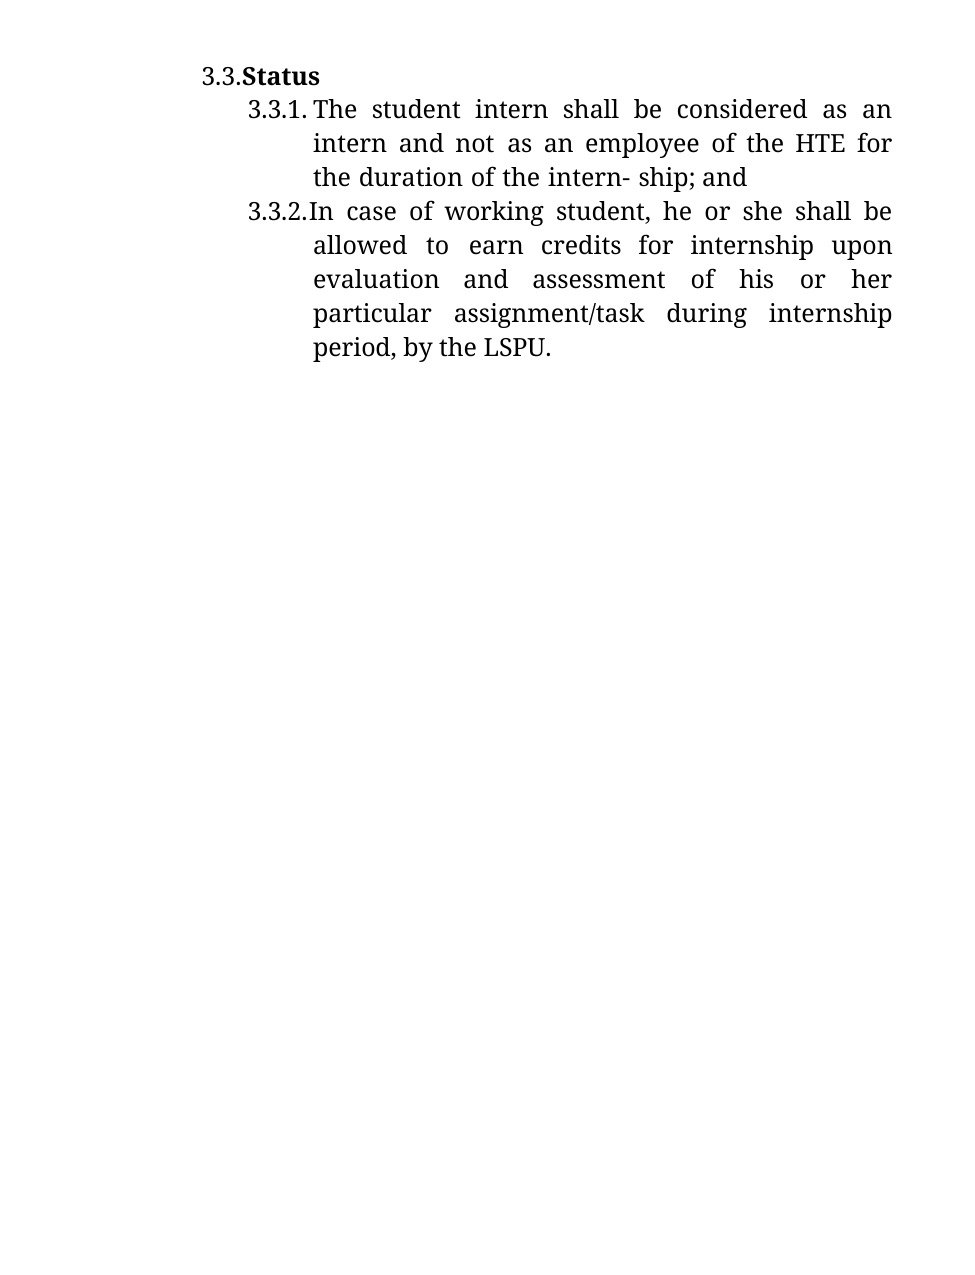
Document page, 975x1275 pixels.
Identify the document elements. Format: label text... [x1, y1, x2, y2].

list The student intern shall be considered as an intern and not as an employee of the HTE for the duration of the intern- ship; and [247, 91, 892, 194]
subtitle Status [201, 63, 910, 91]
list In case of working student, he or she shall be allowed to earn credits for internship upon evaluation and assessment of his or her particular assignment/task during internship period, by the LSPU. [247, 194, 893, 364]
